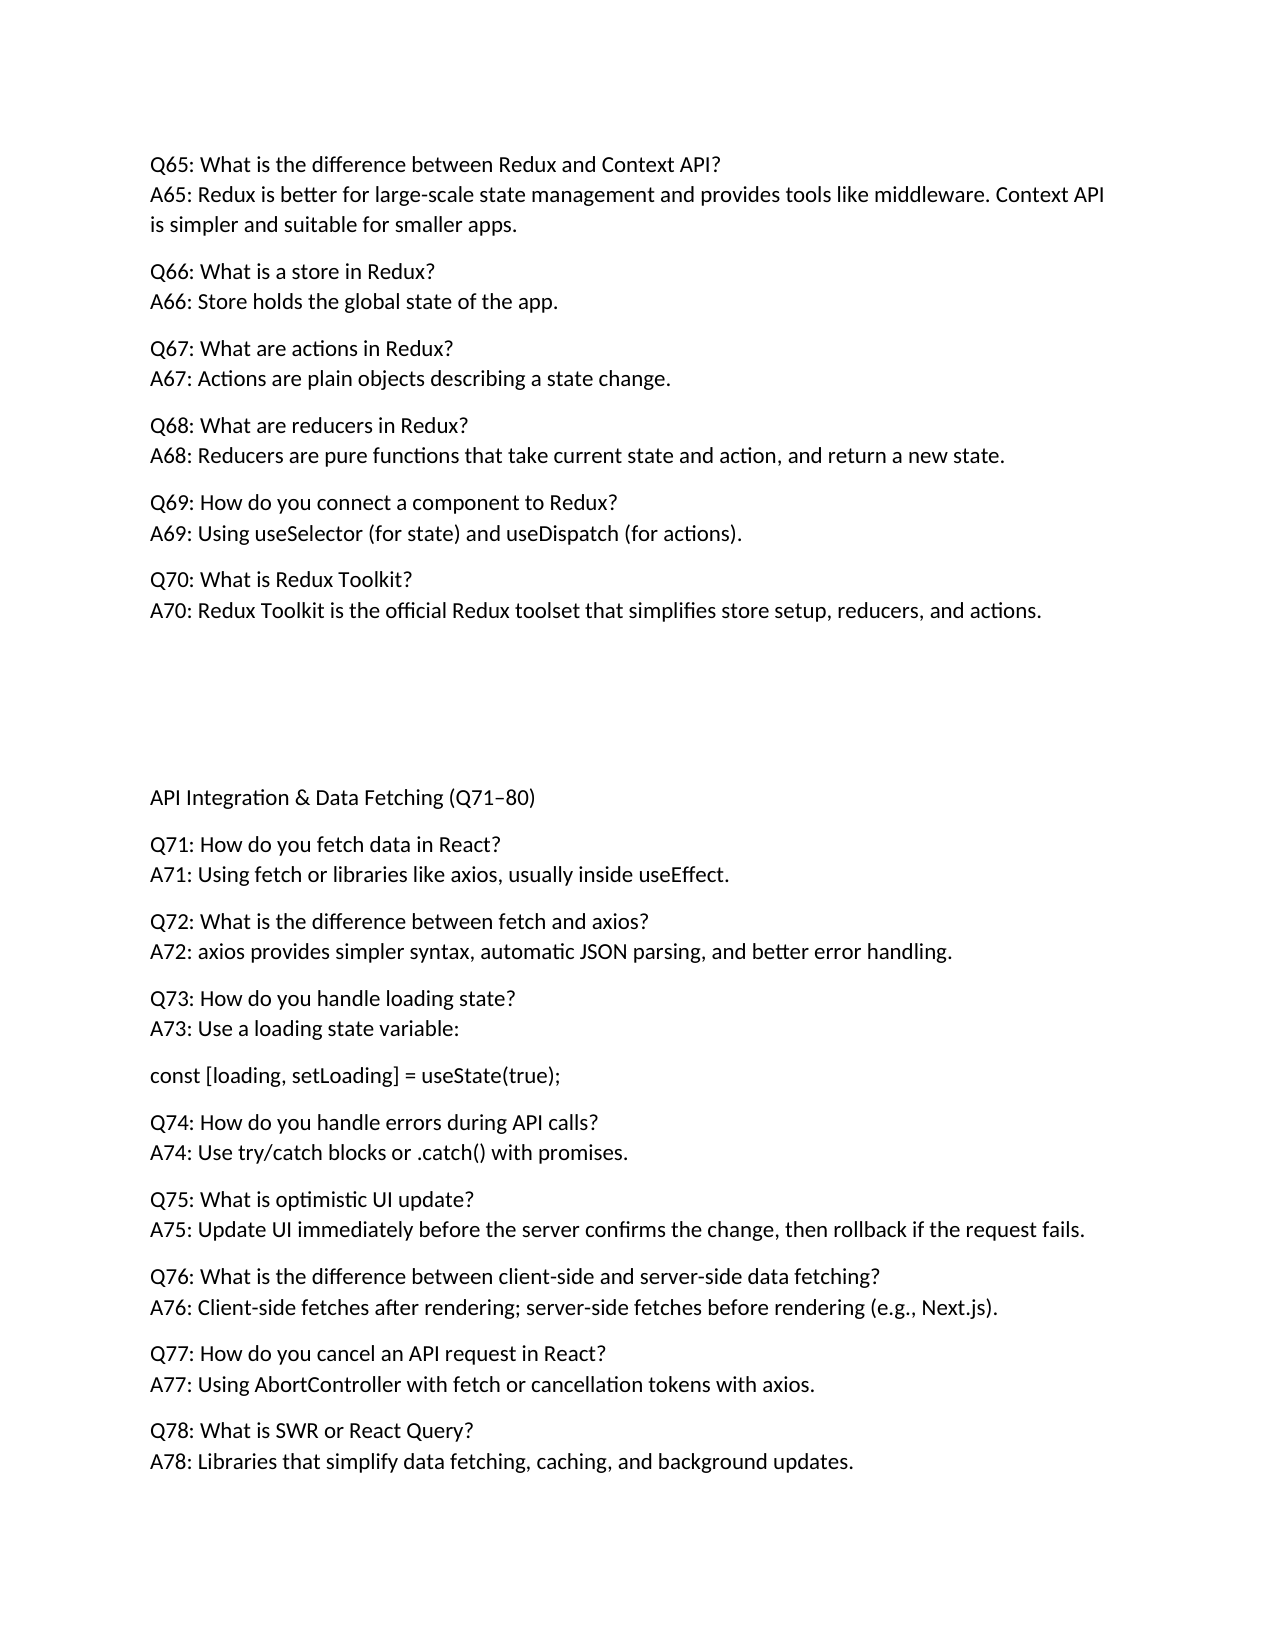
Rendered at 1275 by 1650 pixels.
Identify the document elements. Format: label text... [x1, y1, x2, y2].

text Q65: What is the difference between Redux and Context API? A65: Redux is better for large-scale state management and provides tools like middleware. Context API is simpler and suitable for smaller apps. [150, 150, 1125, 238]
text Q75: What is optimistic UI update? A75: Update UI immediately before the server confirms the change, then rollback if the request fails. [150, 1185, 1125, 1244]
text Q71: How do you fetch data in React? A71: Using fetch or libraries like axios, usually inside useEffect. [150, 830, 1125, 888]
text Q77: How do you cancel an API request in React? A77: Using AbortController with fetch or cancellation tokens with axios. [150, 1339, 1125, 1398]
text Q70: What is Redux Toolkit? A70: Redux Toolkit is the official Redux toolset that simplifies store setup, reducers, and actions. [150, 566, 1125, 624]
text Q73: How do you handle loading state? A73: Use a loading state variable: [150, 984, 1125, 1043]
text Q68: What are reducers in Redux? A68: Reducers are pure functions that take current state and action, and return a new state. [150, 411, 1125, 470]
text Q74: How do you handle errors during API calls? A74: Use try/catch blocks or .catch() with promises. [150, 1108, 1125, 1167]
text Q67: What are actions in Redux? A67: Actions are plain objects describing a state change. [150, 334, 1125, 393]
text Q78: What is SWR or React Query? A78: Libraries that simplify data fetching, caching, and background updates. [150, 1417, 1125, 1475]
text Q66: What is a store in Redux? A66: Store holds the global state of the app. [150, 257, 1125, 316]
text Q76: What is the difference between client-side and server-side data fetching? A76: Client-side fetches after rendering; server-side fetches before rendering (e.g., Next.js). [150, 1262, 1125, 1321]
text API Integration & Data Fetching (Q71–80) [150, 783, 1125, 811]
text Q72: What is the difference between fetch and axios? A72: axios provides simpler syntax, automatic JSON parsing, and better error handling. [150, 907, 1125, 966]
text const [loading, setLoading] = useState(true); [150, 1061, 1125, 1089]
text Q69: How do you connect a component to Redux? A69: Using useSelector (for state) and useDispatch (for actions). [150, 488, 1125, 547]
